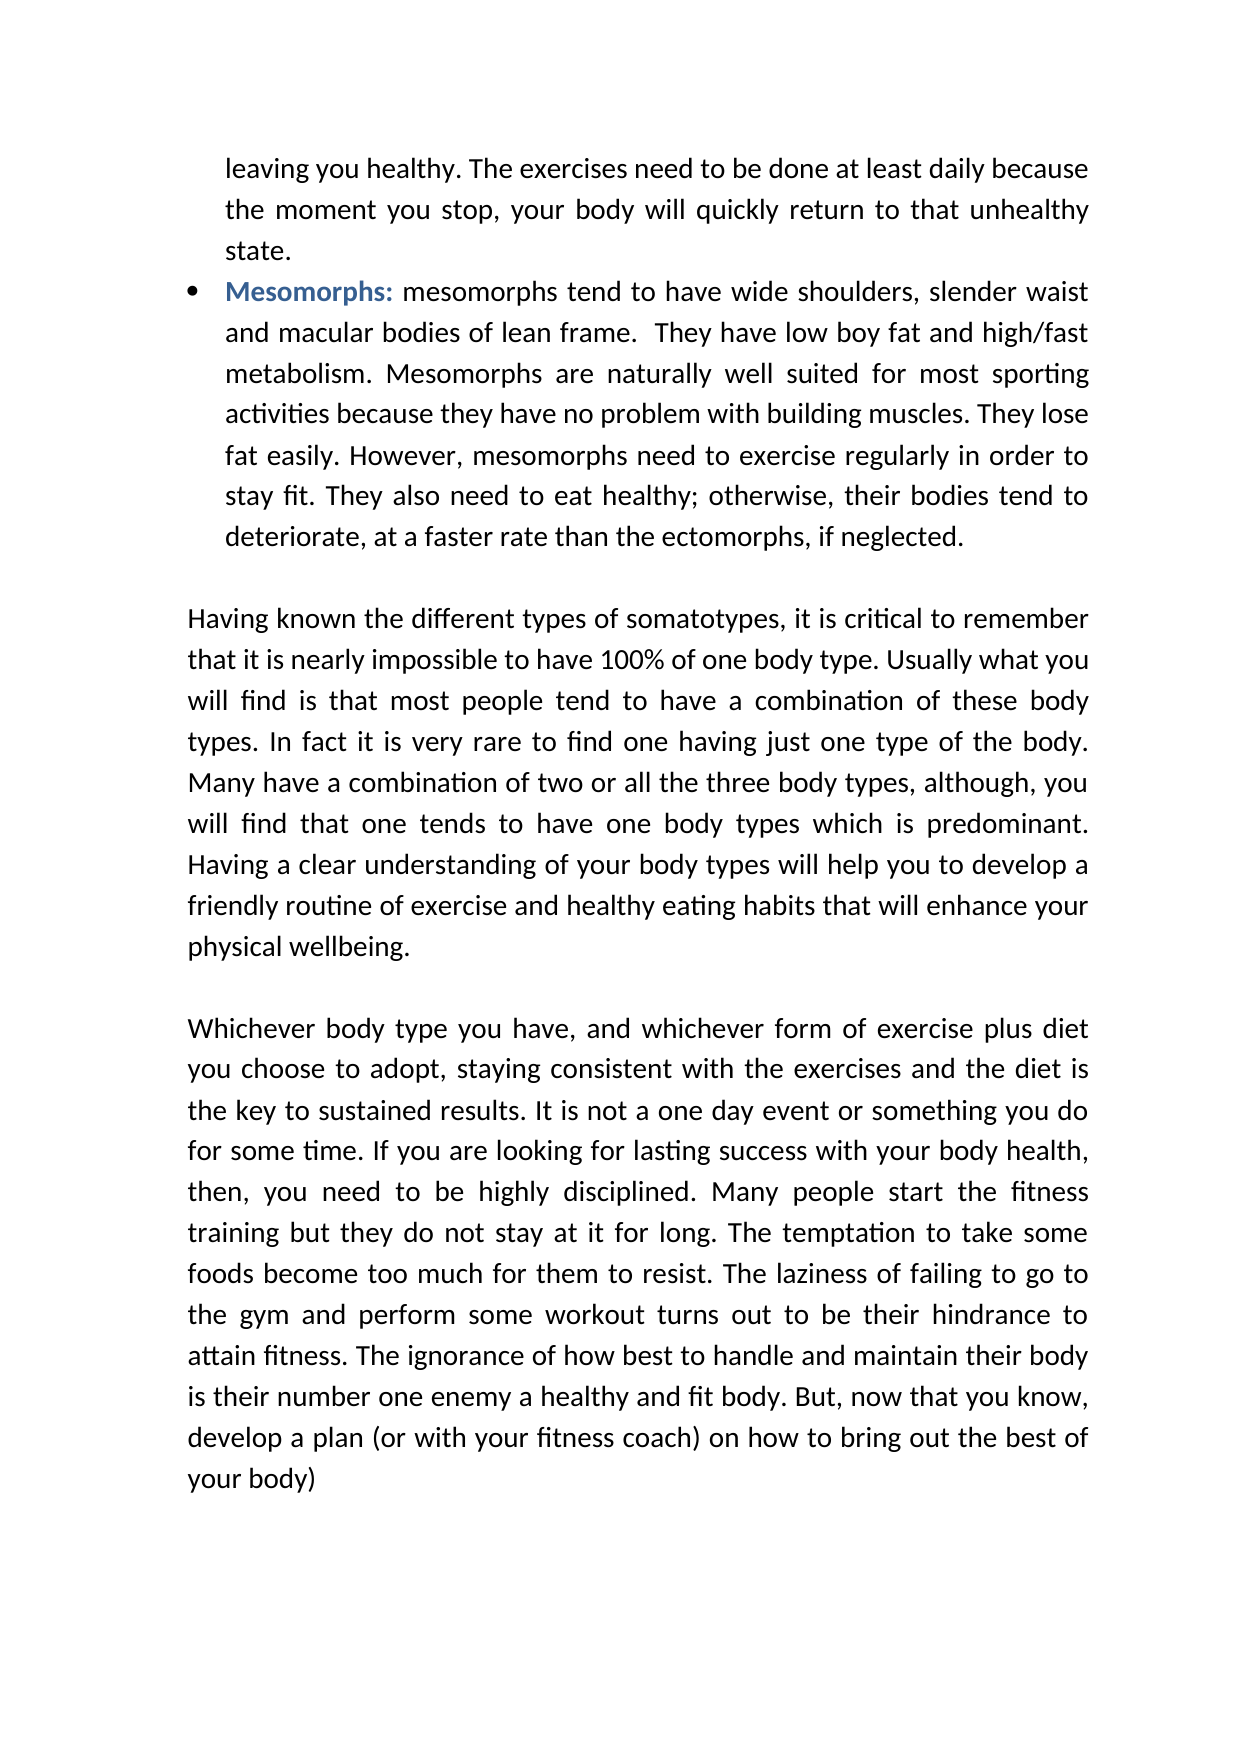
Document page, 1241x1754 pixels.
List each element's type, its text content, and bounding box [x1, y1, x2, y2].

text Whichever body type you have, and whichever form of exercise plus diet you choose to adopt, staying consistent with the exercises and the diet is the key to sustained results. It is not a one day event or something you do for some time. If you are looking for lasting success with your body health, then, you need to be highly disciplined. Many people start the fitness training but they do not stay at it for long. The temptation to take some foods become too much for them to resist. The laziness of failing to go to the gym and perform some workout turns out to be their hindrance to attain fitness. The ignorance of how best to handle and maintain their body is their number one enemy a healthy and fit body. But, now that you know, develop a plan (or with your fitness coach) on how to bring out the best of your body) [187, 1010, 1090, 1496]
text Having known the different types of somatotypes, it is critical to remember that it is nearly impossible to have 100% of one body type. Usually what you will find is that most people tend to have a combination of these body types. In fact it is very rare to find one having just one type of the body. Many have a combination of two or all the three body types, although, you will find that one tends to have one body types which is predominant. Having a clear understanding of your body types will help you to develop a friendly routine of exercise and healthy eating habits that will enhance your physical wellbeing. [187, 600, 1090, 963]
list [187, 150, 1090, 267]
list Mesomorphs: mesomorphs tend to have wide shoulders, slender waist and macular bodies of lean frame. They have low boy fat and high/fast metabolism. Mesomorphs are naturally well suited for most sporting activities because they have no problem with building muscles. They lose fat easily. However, mesomorphs need to exercise regularly in order to stay fit. They also need to eat healthy; otherwise, their bodies tend to deteriorate, at a faster rate than the ectomorphs, if neglected. [187, 273, 1090, 554]
